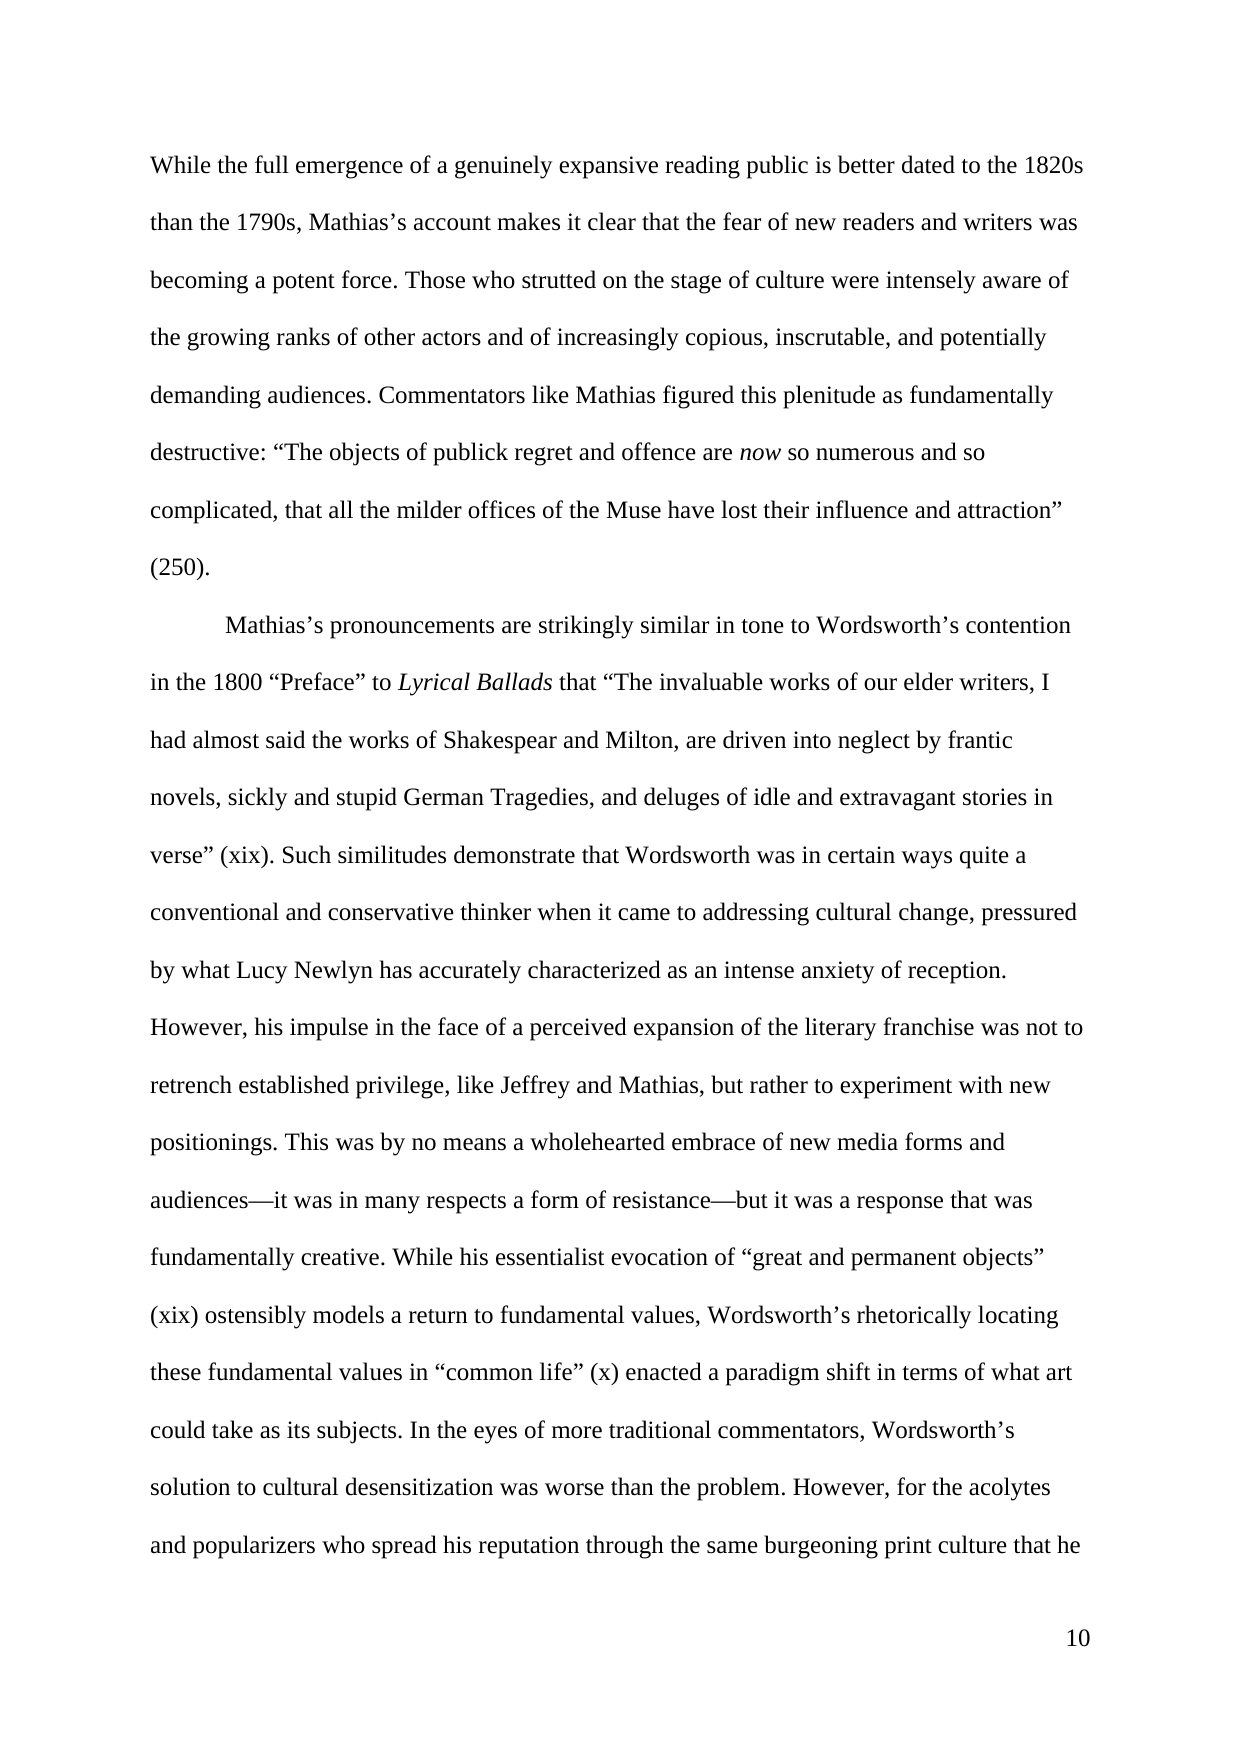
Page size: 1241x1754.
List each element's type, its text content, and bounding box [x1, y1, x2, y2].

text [150, 610, 1090, 1559]
text While the full emergence of a genuinely expansive reading public is better dated to the 1820s than the 1790s, Mathias’s account makes it clear that the fear of new readers and writers was becoming a potent force. Those who strutted on the stage of culture were intensely aware of the growing ranks of other actors and of increasingly copious, inscrutable, and potentially demanding audiences. Commentators like Mathias figured this plenitude as fundamentally destructive: “The objects of publick regret and offence are now so numerous and so complicated, that all the milder offices of the Muse have lost their influence and attraction” (250). [150, 150, 1090, 581]
